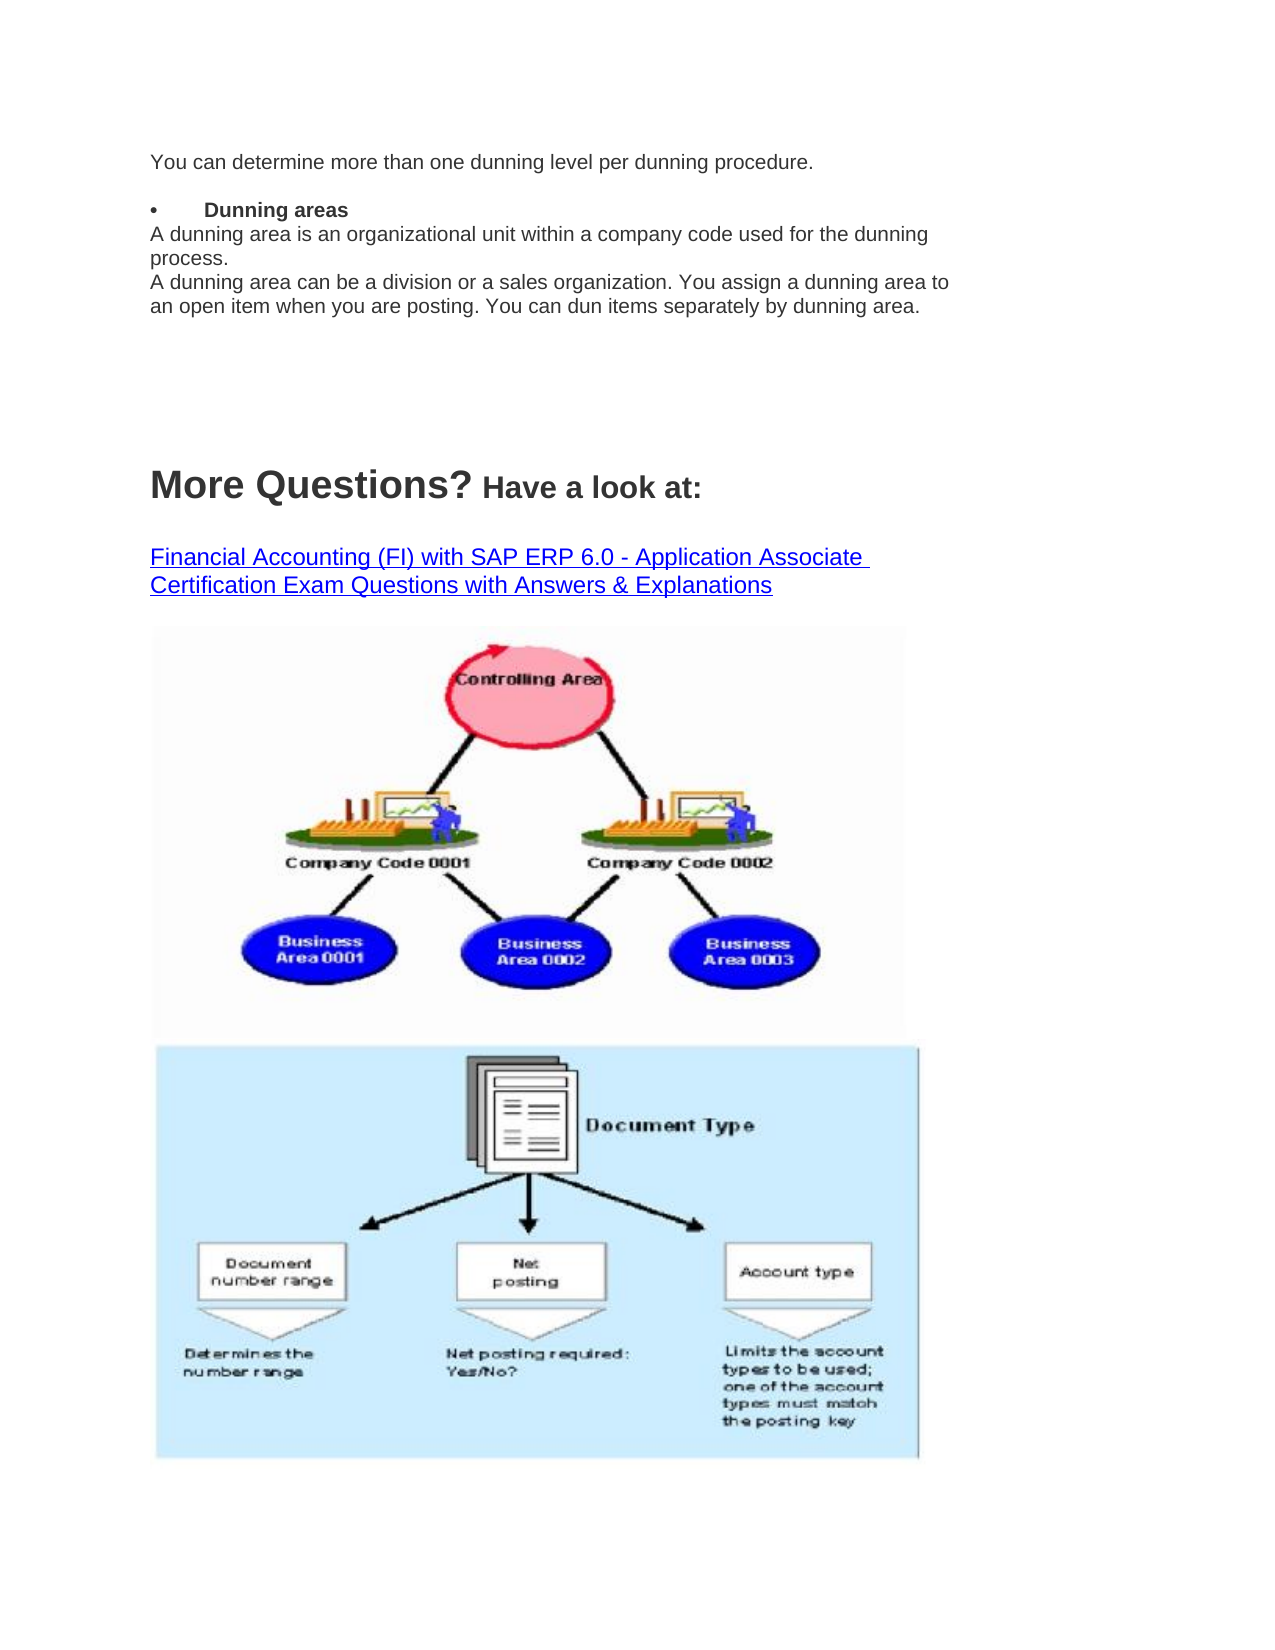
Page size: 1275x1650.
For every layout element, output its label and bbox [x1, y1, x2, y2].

picture [150, 626, 932, 1469]
text [150, 150, 1125, 626]
